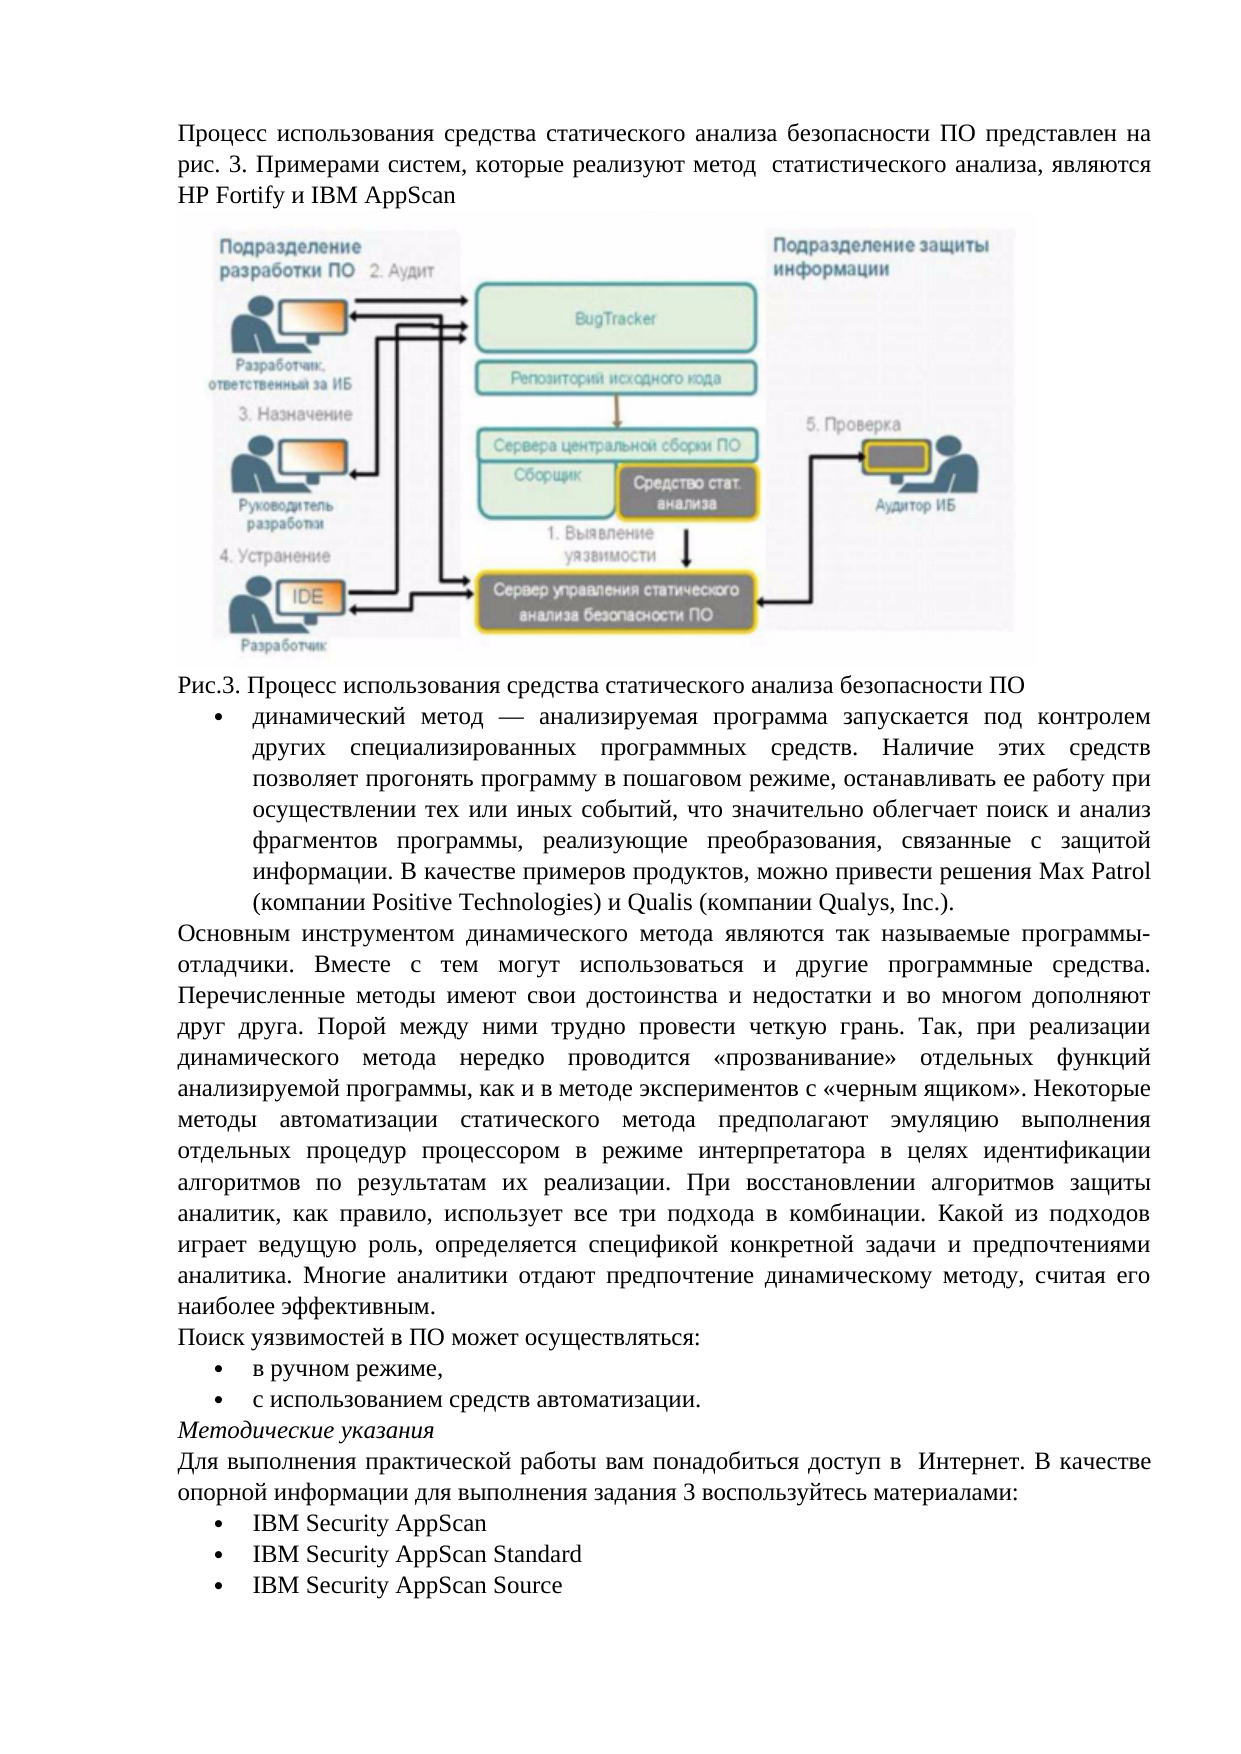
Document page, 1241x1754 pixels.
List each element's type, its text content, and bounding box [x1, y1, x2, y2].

list IBM Security AppScan [215, 1508, 1152, 1537]
text Процесс использования средства статического анализа безопасности ПО представлен на рис. 3. Примерами систем, которые реализуют метод статистического анализа, являются HP Fortify и IBM AppScan [177, 118, 1152, 209]
list IBM Security AppScan Standard [215, 1539, 1152, 1568]
text Для выполнения практической работы вам понадобиться доступ в Интернет. В качестве опорной информации для выполнения задания 3 воспользуйтесь материалами: [177, 1446, 1152, 1506]
list динамический метод — анализируемая программа запускается под контролем других специализированных программных средств. Наличие этих средств позволяет прогонять программу в пошаговом режиме, останавливать ее работу при осуществлении тех или иных событий, что значительно облегчает поиск и анализ фрагментов программы, реализующие преобразования, связанные с защитой информации. В качестве примеров продуктов, можно привести решения Max Patrol (компании Positive Technologies) и Qualis (компании Qualys, Inc.). [215, 701, 1152, 916]
text Рис.3. Процесс использования средства статического анализа безопасности ПО [177, 670, 1152, 699]
text Поиск уязвимостей в ПО может осуществляться: [177, 1322, 1152, 1351]
picture [177, 211, 1038, 668]
list с использованием средств автоматизации. [215, 1384, 1152, 1413]
list IBM Security AppScan Source [215, 1570, 1152, 1599]
list в ручном режиме, [215, 1353, 1152, 1382]
text Основным инструментом динамического метода являются так называемые программы-отладчики. Вместе с тем могут использоваться и другие программные средства. Перечисленные методы имеют свои достоинства и недостатки и во многом дополняют друг друга. Порой между ними трудно провести четкую грань. Так, при реализации динамического метода нередко проводится «прозванивание» отдельных функций анализируемой программы, как и в методе экспериментов с «черным ящиком». Некоторые методы автоматизации статического метода предполагают эмуляцию выполнения отдельных процедур процессором в режиме интерпретатора в целях идентификации алгоритмов по результатам их реализации. При восстановлении алгоритмов защиты аналитик, как правило, использует все три подхода в комбинации. Какой из подходов играет ведущую роль, определяется спецификой конкретной задачи и предпочтениями аналитика. Многие аналитики отдают предпочтение динамическому методу, считая его наиболее эффективным. [177, 918, 1152, 1319]
text Методические указания [177, 1415, 1152, 1444]
